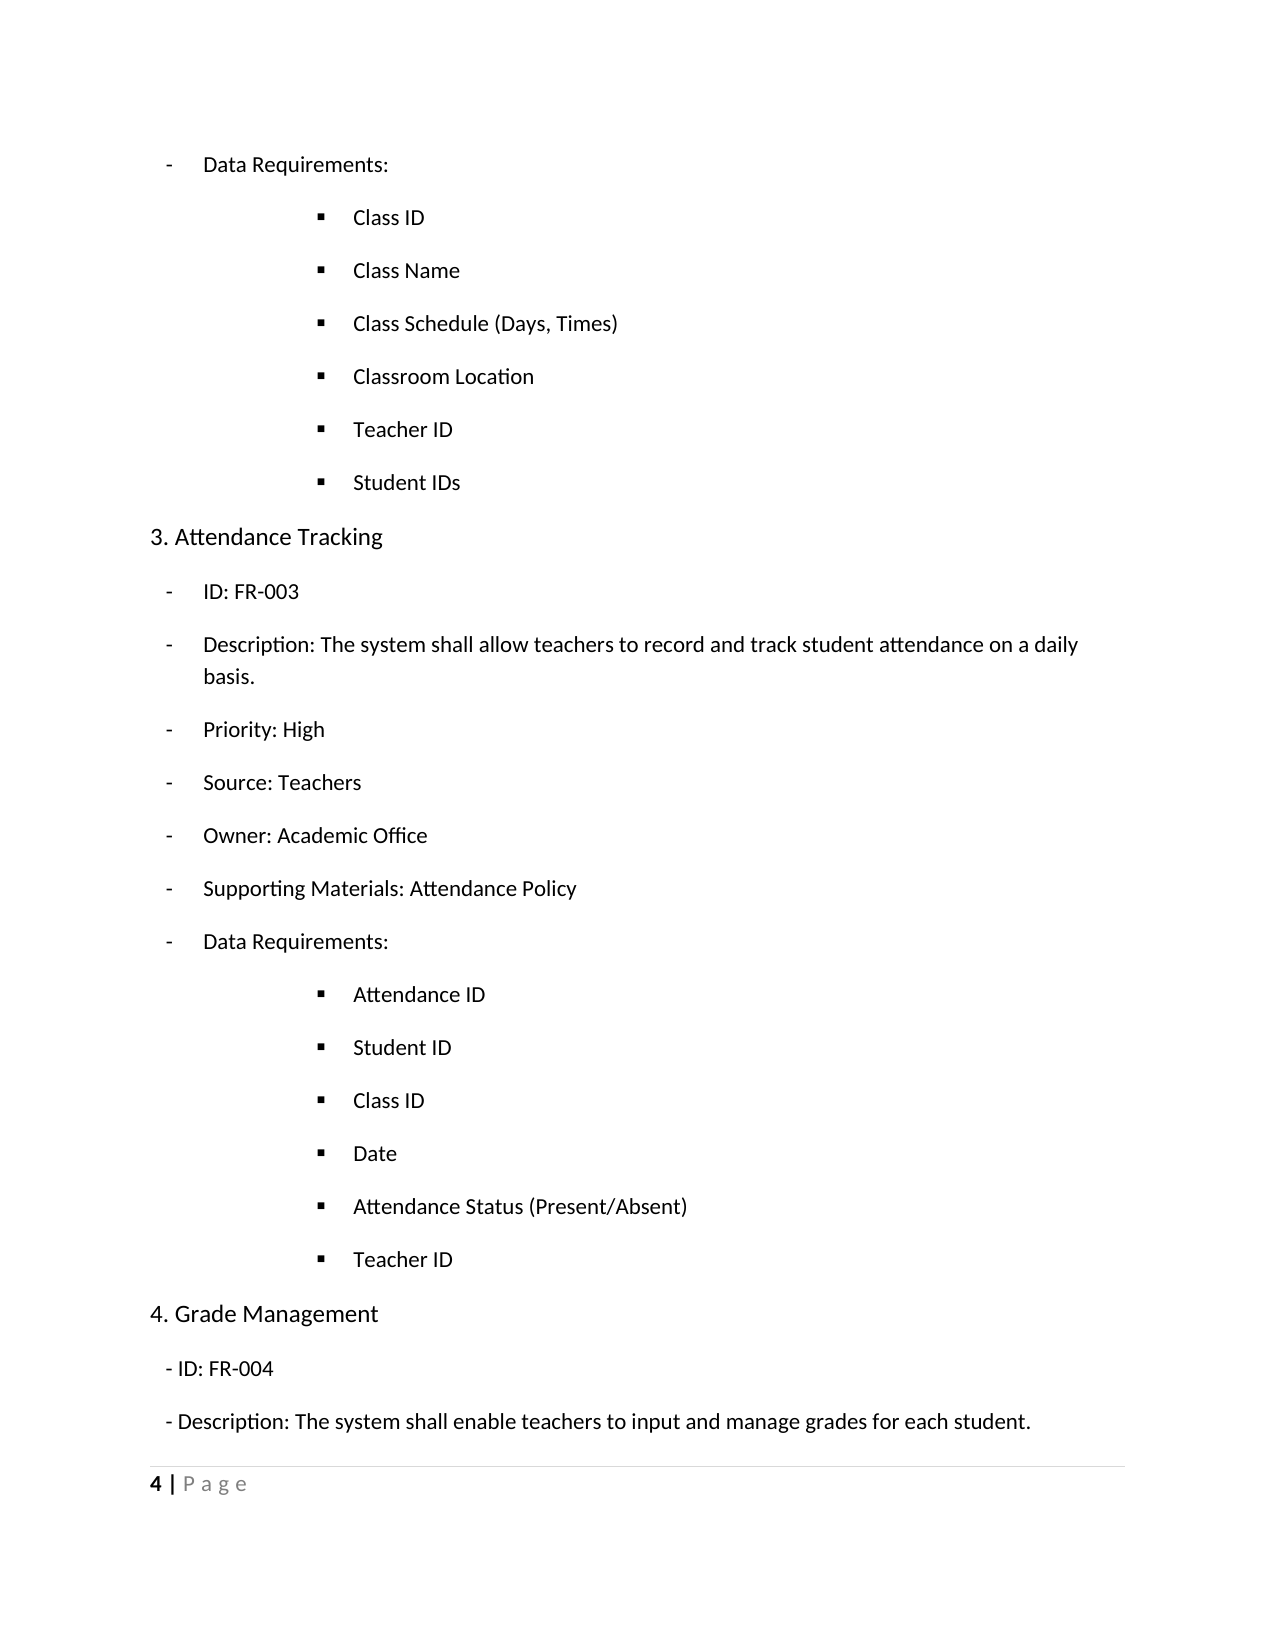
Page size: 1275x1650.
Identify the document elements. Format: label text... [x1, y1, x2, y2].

list Source: Teachers [166, 768, 1125, 796]
list Classroom Location [316, 362, 1125, 390]
text - ID: FR-004 [150, 1354, 1125, 1382]
text 3. Attendance Tracking [150, 521, 1125, 552]
list Data Requirements: [166, 927, 1125, 955]
text - Description: The system shall enable teachers to input and manage grades for each student. [150, 1407, 1125, 1435]
list Priority: High [166, 715, 1125, 743]
list Teacher ID [316, 415, 1125, 443]
list Date [316, 1139, 1125, 1167]
list Student IDs [316, 468, 1125, 496]
list ID: FR-003 [166, 577, 1125, 605]
list Class Name [316, 256, 1125, 284]
list Student ID [316, 1033, 1125, 1061]
list Class ID [316, 1086, 1125, 1114]
list Teacher ID [316, 1245, 1125, 1273]
list Attendance ID [316, 980, 1125, 1008]
list Class Schedule (Days, Times) [316, 309, 1125, 337]
list Class ID [316, 203, 1125, 231]
list Owner: Academic Office [166, 821, 1125, 849]
list Description: The system shall allow teachers to record and track student attendance on a daily basis. [166, 630, 1125, 690]
list Supporting Materials: Attendance Policy [166, 874, 1125, 902]
list Data Requirements: [166, 150, 1125, 178]
text 4. Grade Management [150, 1298, 1125, 1329]
list Attendance Status (Present/Absent) [316, 1192, 1125, 1220]
